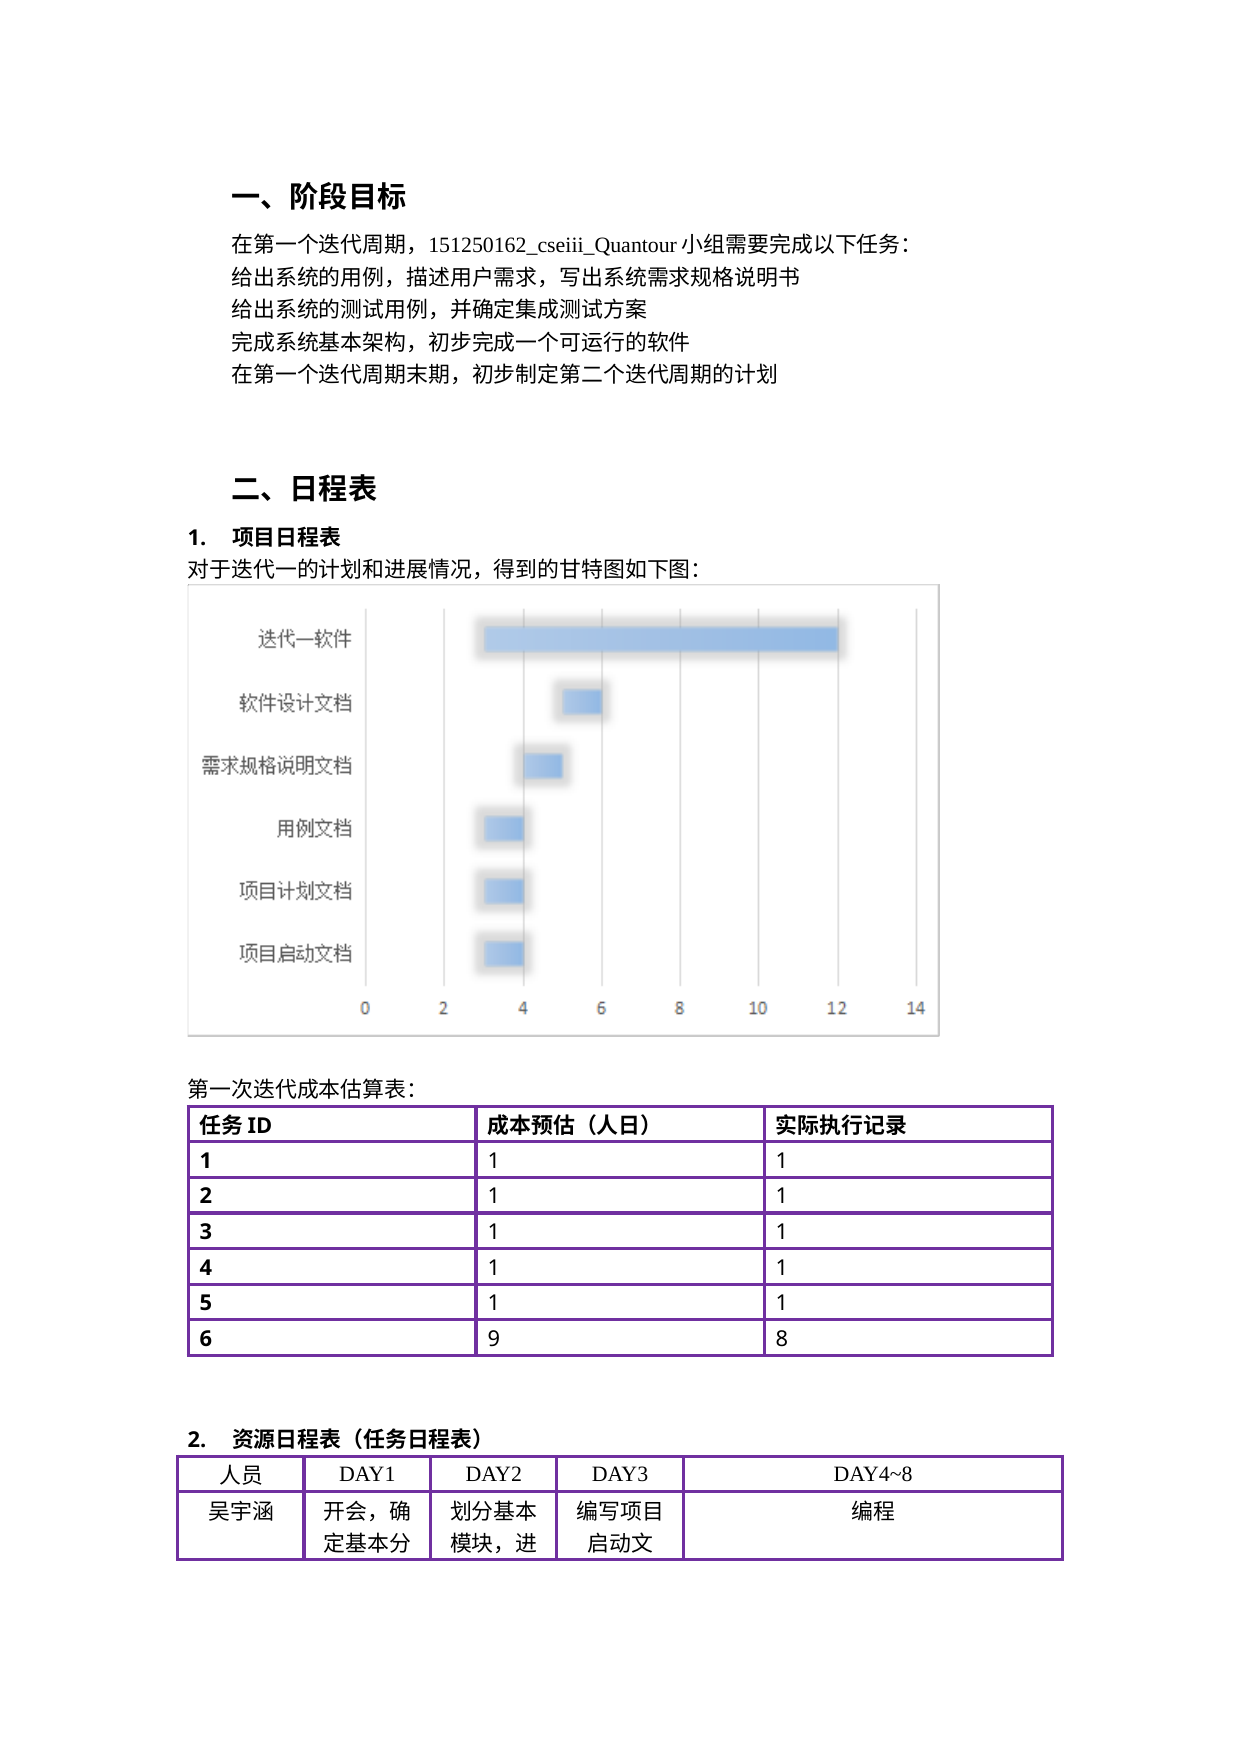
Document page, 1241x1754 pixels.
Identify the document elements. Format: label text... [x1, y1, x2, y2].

table_cell 1 [478, 1179, 763, 1211]
table_cell 2 [190, 1179, 474, 1211]
table_cell 5 [190, 1286, 474, 1318]
table_cell 1 [766, 1179, 1051, 1211]
table_cell 编写项目启动文档、项目计划文档 [558, 1493, 682, 1558]
list 项目日程表 [187, 519, 1053, 552]
table_cell 开会，确定基本分工，设计UI基本模板 [306, 1493, 429, 1558]
table_cell 1 [478, 1143, 763, 1176]
table_cell 1 [766, 1250, 1051, 1283]
list 给出系统的用例，描述用户需求，写出系统需求规格说明书 [231, 259, 1053, 292]
table_cell 1 [478, 1215, 763, 1247]
table_header DAY3 [558, 1458, 682, 1490]
table_cell 1 [766, 1143, 1051, 1176]
table_cell 吴宇涵 [179, 1493, 302, 1558]
table_header 人员 [179, 1458, 302, 1490]
table_cell 1 [766, 1215, 1051, 1247]
table_cell 3 [190, 1215, 474, 1247]
list 完成系统基本架构，初步完成一个可运行的软件 [231, 324, 1053, 357]
table_cell 划分基本模块，进一步细化UI设计 [432, 1493, 555, 1558]
table_cell 编程 [685, 1493, 1061, 1558]
list 给出系统的测试用例，并确定集成测试方案 [231, 292, 1053, 324]
list 在第一个迭代周期末期，初步制定第二个迭代周期的计划 [231, 357, 1053, 389]
table_cell 4 [190, 1250, 474, 1283]
table_cell 9 [478, 1321, 763, 1354]
list 对于迭代一的计划和进展情况，得到的甘特图如下图： [187, 552, 1053, 584]
table_header DAY2 [432, 1458, 555, 1490]
list 在第一个迭代周期，151250162_cseiii_Quantour小组需要完成以下任务： [231, 227, 1053, 259]
list 日程表 [187, 454, 1053, 519]
list 阶段目标 [187, 162, 1053, 227]
table_header DAY1 [306, 1458, 429, 1490]
picture [187, 584, 941, 1038]
table_header 成本预估（人日） [478, 1108, 763, 1140]
table_cell 1 [478, 1250, 763, 1283]
table_header 任务ID [190, 1108, 474, 1140]
table_cell 1 [190, 1143, 474, 1176]
list 资源日程表（任务日程表） [187, 1422, 1053, 1454]
table_header DAY4~8 [685, 1458, 1061, 1490]
table_header 实际执行记录 [766, 1108, 1051, 1140]
table_cell 6 [190, 1321, 474, 1354]
table_cell 1 [766, 1286, 1051, 1318]
table_cell 8 [766, 1321, 1051, 1354]
list 第一次迭代成本估算表： [187, 1072, 1053, 1104]
table_cell 1 [478, 1286, 763, 1318]
